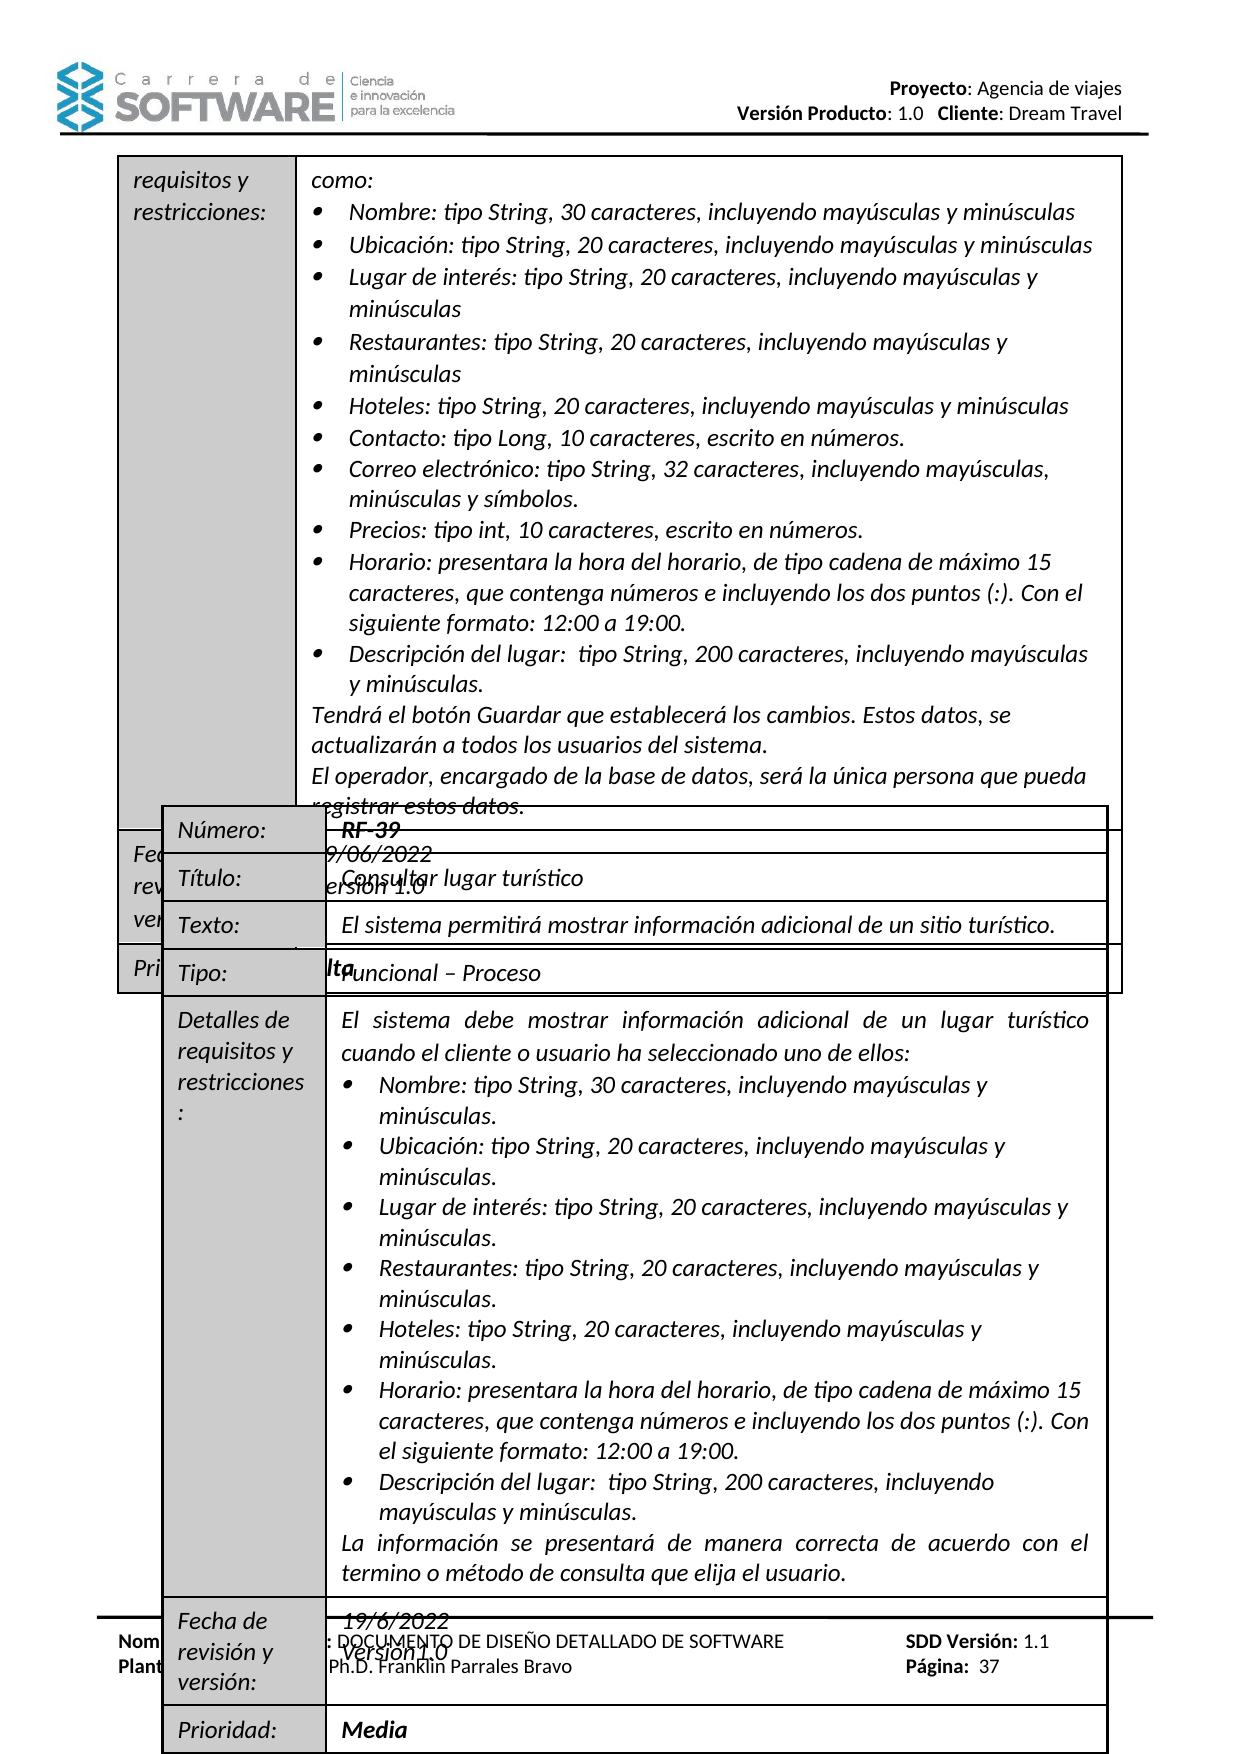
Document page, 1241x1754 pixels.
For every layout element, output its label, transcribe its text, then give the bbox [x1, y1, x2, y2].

table_header Número: [164, 807, 325, 852]
table_cell Detalles de requisitos y restricciones: [164, 997, 325, 1596]
table_cell El sistema permitirá mostrar información adicional de un sitio turístico. [327, 902, 1106, 947]
table_cell Detalles de requisitos y restricciones: [119, 157, 295, 828]
table_cell Prioridad: [164, 1706, 325, 1752]
table_cell Título: [164, 854, 325, 900]
table_cell Media [327, 1706, 1106, 1752]
table_cell Prioridad: [119, 945, 161, 992]
table_cell Funcional – Proceso [327, 950, 1106, 995]
table_cell El sistema debe mostrar información adicional de un lugar turístico cuando el cliente o usuario ha seleccionado uno de ellos: Nombre: tipo String, 30 caracteres, incluyendo mayúsculas y minúsculas. Ubicación: tipo String, 20 caracteres, incluyendo mayúsculas y minúsculas. Lugar de interés: tipo String, 20 caracteres, incluyendo mayúsculas y minúsculas. Restaurantes: tipo String, 20 caracteres, incluyendo mayúsculas y minúsculas. Hoteles: tipo String, 20 caracteres, incluyendo mayúsculas y minúsculas. Horario: presentara la hora del horario, de tipo cadena de máximo 15 caracteres, que contenga números e incluyendo los dos puntos (:). Con el siguiente formato: 12:00 a 19:00. Descripción del lugar: tipo String, 200 caracteres, incluyendo mayúsculas y minúsculas. La información se presentará de manera correcta de acuerdo con el termino o método de consulta que elija el usuario. [327, 997, 1106, 1596]
table_cell Texto: [164, 902, 325, 947]
table_cell 19/6/2022 Versión1.0 [327, 1598, 1106, 1704]
table_cell Fecha de revisión y versión: [119, 831, 161, 942]
picture [46, 46, 461, 154]
table_header RF-39 [327, 807, 1106, 852]
table_cell Tipo: [164, 950, 325, 995]
table_cell Fecha de revisión y versión: [164, 1598, 325, 1704]
table_cell Consultar lugar turístico [327, 854, 1106, 900]
